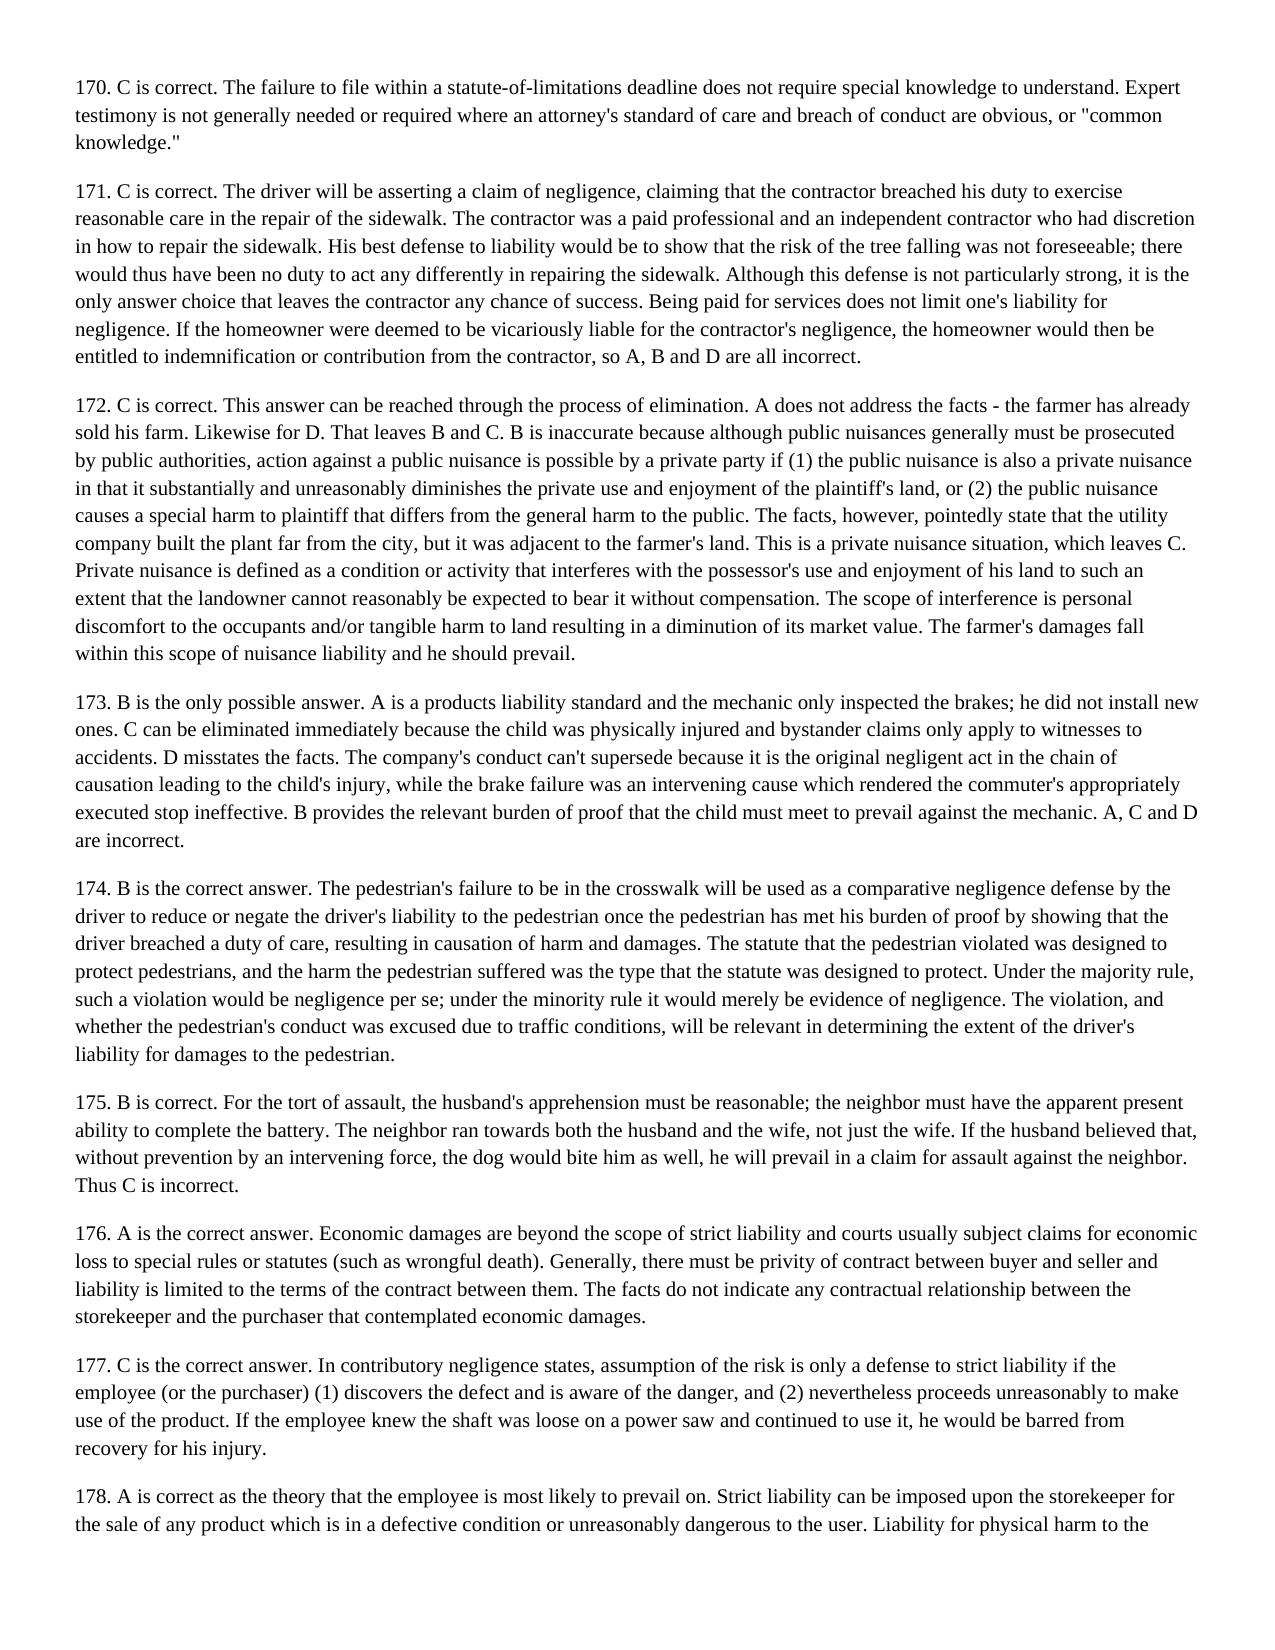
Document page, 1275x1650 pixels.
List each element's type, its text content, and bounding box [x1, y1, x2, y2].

text 173. B is the only possible answer. A is a products liability standard and the mechanic only inspected the brakes; he did not install new ones. C can be eliminated immediately because the child was physically injured and bystander claims only apply to witnesses to accidents. D misstates the facts. The company's conduct can't supersede because it is the original negligent act in the chain of causation leading to the child's injury, while the brake failure was an intervening cause which rendered the commuter's appropriately executed stop ineffective. B provides the relevant burden of proof that the child must meet to prevail against the mechanic. A, C and D are incorrect. [75, 689, 1200, 852]
text 174. B is the correct answer. The pedestrian's failure to be in the crosswalk will be used as a comparative negligence defense by the driver to reduce or negate the driver's liability to the pedestrian once the pedestrian has met his burden of proof by showing that the driver breached a duty of care, resulting in causation of harm and damages. The statute that the pedestrian violated was designed to protect pedestrians, and the harm the pedestrian suffered was the type that the statute was designed to protect. Under the majority rule, such a violation would be negligence per se; under the minority rule it would merely be evidence of negligence. The violation, and whether the pedestrian's conduct was excused due to traffic conditions, will be relevant in determining the extent of the driver's liability for damages to the pedestrian. [75, 876, 1200, 1066]
text 171. C is correct. The driver will be asserting a claim of negligence, claiming that the contractor breached his duty to exercise reasonable care in the repair of the sidewalk. The contractor was a paid professional and an independent contractor who had discretion in how to repair the sidewalk. His best defense to liability would be to show that the risk of the tree falling was not foreseeable; there would thus have been no duty to act any differently in repairing the sidewalk. Although this defense is not particularly strong, it is the only answer choice that leaves the contractor any chance of success. Being paid for services does not limit one's liability for negligence. If the homeowner were deemed to be vicariously liable for the contractor's negligence, the homeowner would then be entitled to indemnification or contribution from the contractor, so A, B and D are all incorrect. [75, 179, 1200, 368]
text 176. A is the correct answer. Economic damages are beyond the scope of strict liability and courts usually subject claims for economic loss to special rules or statutes (such as wrongful death). Generally, there must be privity of contract between buyer and seller and liability is limited to the terms of the contract between them. The facts do not indicate any contractual relationship between the storekeeper and the purchaser that contemplated economic damages. [75, 1221, 1200, 1328]
text 175. B is correct. For the tort of assault, the husband's apprehension must be reasonable; the neighbor must have the apparent present ability to complete the battery. The neighbor ran towards both the husband and the wife, not just the wife. If the husband believed that, without prevention by an intervening force, the dog would bite him as well, he will prevail in a claim for assault against the neighbor. Thus C is incorrect. [75, 1090, 1200, 1197]
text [75, 1484, 1200, 1536]
text 172. C is correct. This answer can be reached through the process of elimination. A does not address the facts - the farmer has already sold his farm. Likewise for D. That leaves B and C. B is inaccurate because although public nuisances generally must be prosecuted by public authorities, action against a public nuisance is possible by a private party if (1) the public nuisance is also a private nuisance in that it substantially and unreasonably diminishes the private use and enjoyment of the plaintiff's land, or (2) the public nuisance causes a special harm to plaintiff that differs from the general harm to the public. The facts, however, pointedly state that the utility company built the plant far from the city, but it was adjacent to the farmer's land. This is a private nuisance situation, which leaves C. Private nuisance is defined as a condition or activity that interferes with the possessor's use and enjoyment of his land to such an extent that the landowner cannot reasonably be expected to bear it without compensation. The scope of interference is personal discomfort to the occupants and/or tangible harm to land resulting in a diminution of its market value. The farmer's damages fall within this scope of nuisance liability and he should prevail. [75, 393, 1200, 665]
text 170. C is correct. The failure to file within a statute-of-limitations deadline does not require special knowledge to understand. Expert testimony is not generally needed or required where an attorney's standard of care and breach of conduct are obvious, or "common knowledge." [75, 75, 1200, 154]
text 177. C is the correct answer. In contributory negligence states, assumption of the risk is only a defense to strict liability if the employee (or the purchaser) (1) discovers the defect and is aware of the danger, and (2) nevertheless proceeds unreasonably to make use of the product. If the employee knew the shaft was loose on a power saw and continued to use it, he would be barred from recovery for his injury. [75, 1353, 1200, 1459]
